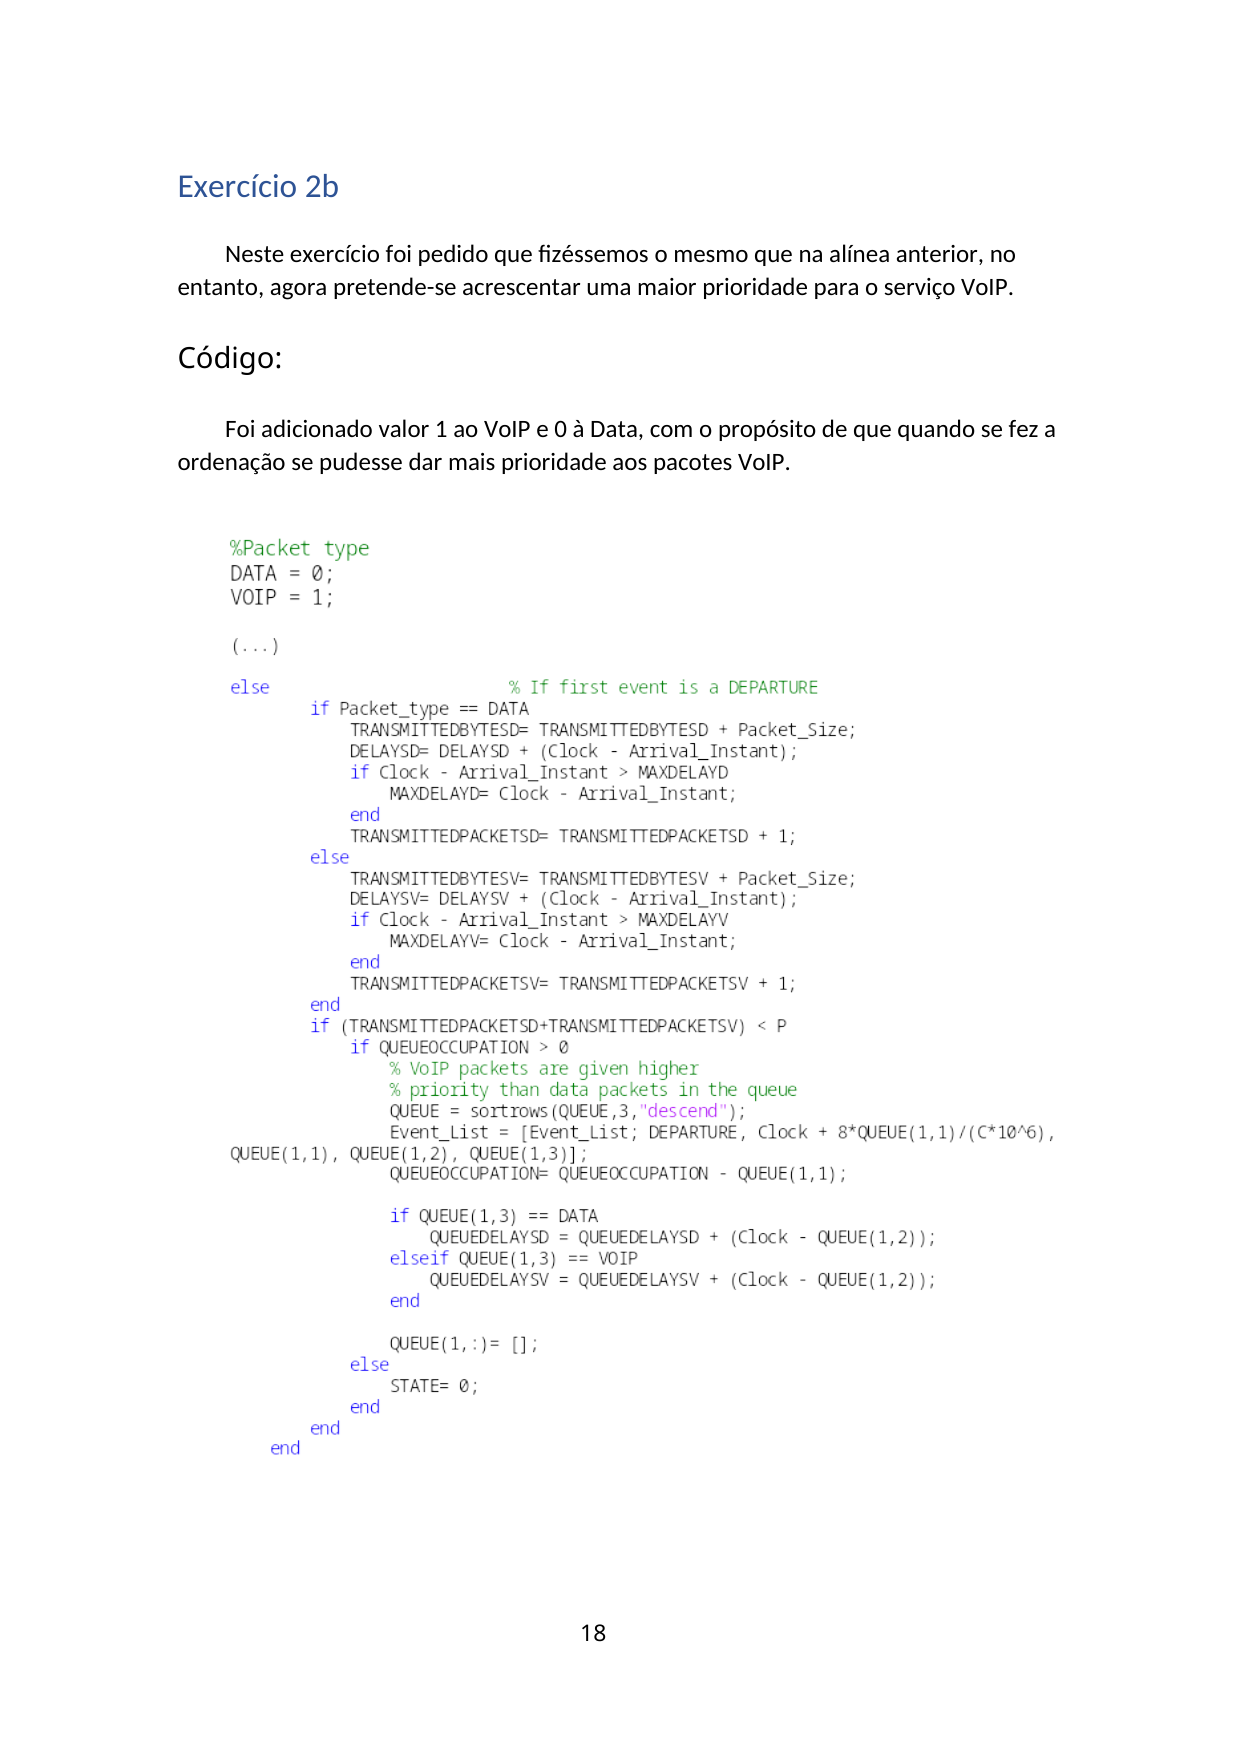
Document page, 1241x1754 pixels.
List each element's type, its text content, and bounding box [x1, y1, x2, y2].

text Foi adicionado valor 1 ao VoIP e 0 à Data, com o propósito de que quando se fez a ordenação se pudesse dar mais prioridade aos pacotes VoIP. [177, 413, 1062, 477]
subtitle Código: [177, 337, 1186, 377]
subtitle Exercício 2b [177, 164, 1186, 205]
text Neste exercício foi pedido que fizéssemos o mesmo que na alínea anterior, no entanto, agora pretende-se acrescentar uma maior prioridade para o serviço VoIP. [177, 238, 1062, 302]
